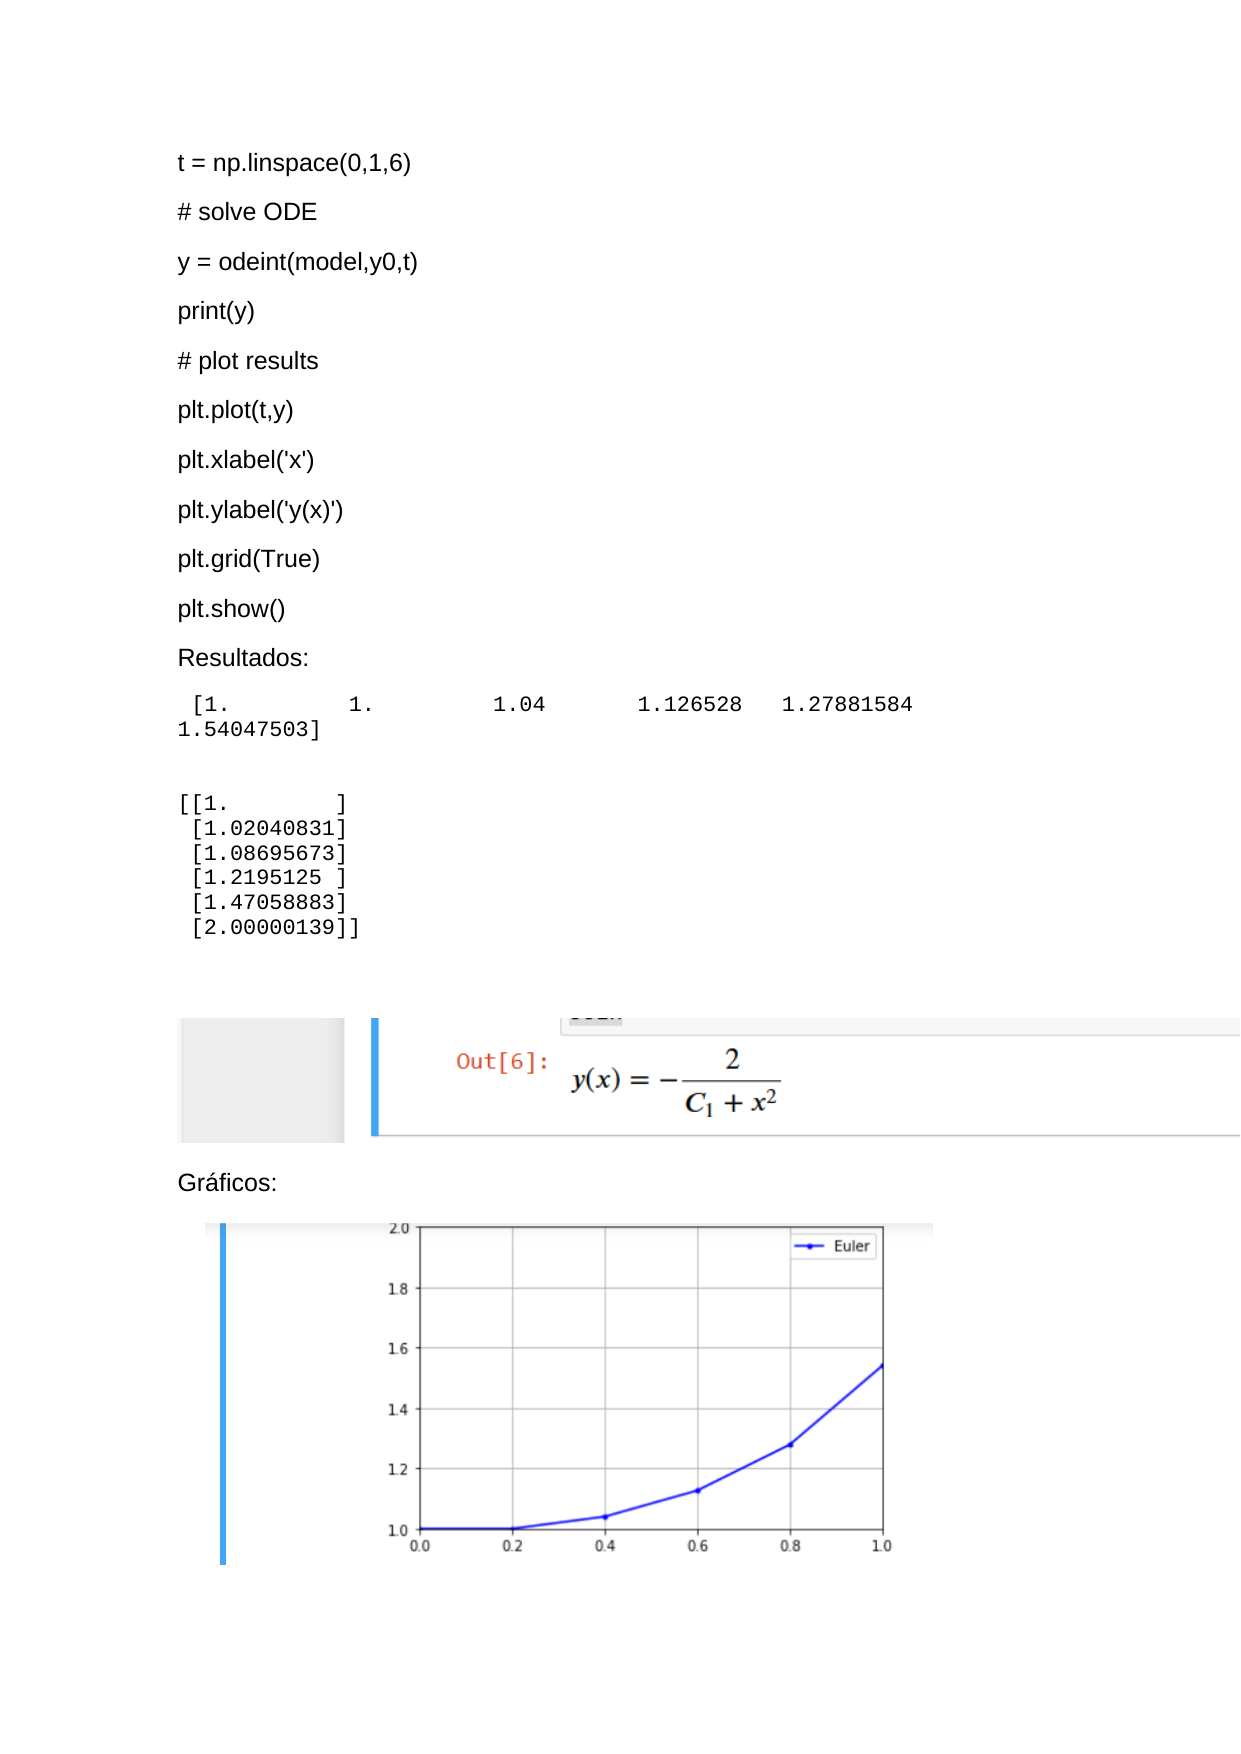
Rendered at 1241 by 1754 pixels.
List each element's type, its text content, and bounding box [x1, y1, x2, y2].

picture [205, 1218, 933, 1565]
text [2.00000139]] [177, 916, 1063, 941]
text Resultados: [177, 643, 1063, 672]
text plt.xlabel('x') [177, 445, 1063, 474]
text [[1. ] [177, 792, 1063, 817]
picture [177, 1018, 1241, 1143]
text print(y) [177, 296, 1063, 325]
text plt.plot(t,y) [177, 396, 1063, 424]
text # plot results [177, 346, 1063, 375]
text [1.02040831] [177, 817, 1063, 842]
text plt.ylabel('y(x)') [177, 495, 1063, 523]
text plt.grid(True) [177, 544, 1063, 573]
text [1.2195125 ] [177, 867, 1063, 891]
text [1.08695673] [177, 842, 1063, 867]
text [1. 1. 1.04 1.126528 1.27881584 1.54047503] [177, 693, 1063, 743]
text y = odeint(model,y0,t) [177, 247, 1063, 276]
text [1.47058883] [177, 891, 1063, 916]
text # solve ODE [177, 197, 1063, 226]
text Gráficos: [177, 1168, 1063, 1197]
text plt.show() [177, 594, 1063, 623]
text t = np.linspace(0,1,6) [177, 148, 1063, 176]
